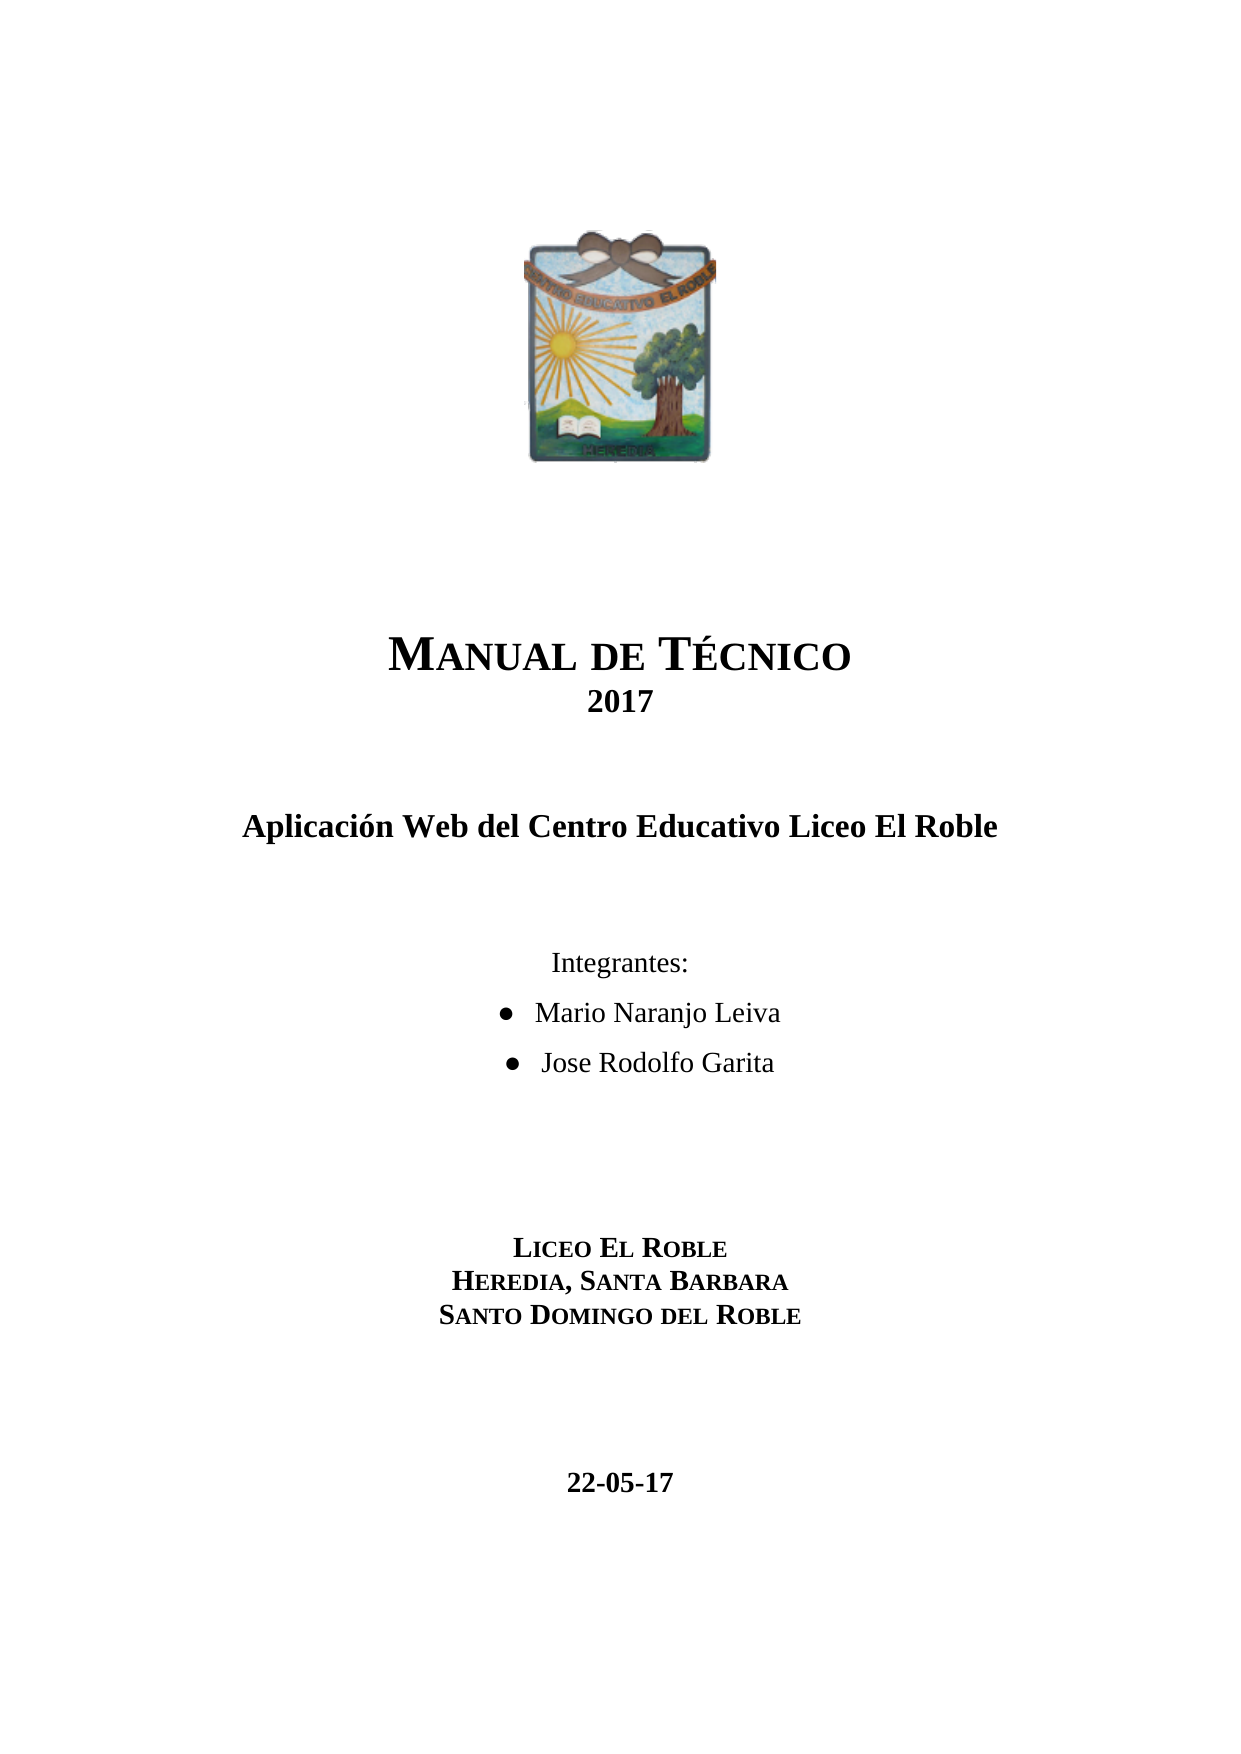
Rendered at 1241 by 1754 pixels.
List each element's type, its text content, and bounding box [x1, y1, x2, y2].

text 22-05-17 [150, 1465, 1090, 1498]
text Integrantes: [150, 945, 1090, 978]
text Santo Domingo del Roble [150, 1297, 1090, 1331]
text Heredia, Santa Barbara [150, 1263, 1090, 1297]
list Mario Naranjo Leiva [187, 995, 1090, 1029]
text Manual de Técnico [150, 624, 1090, 681]
text 2017 [150, 681, 1090, 720]
text Aplicación Web del Centro Educativo Liceo El Roble [150, 806, 1090, 844]
list Jose Rodolfo Garita [187, 1046, 1090, 1079]
picture [524, 230, 717, 463]
text Liceo El Roble [150, 1230, 1090, 1263]
